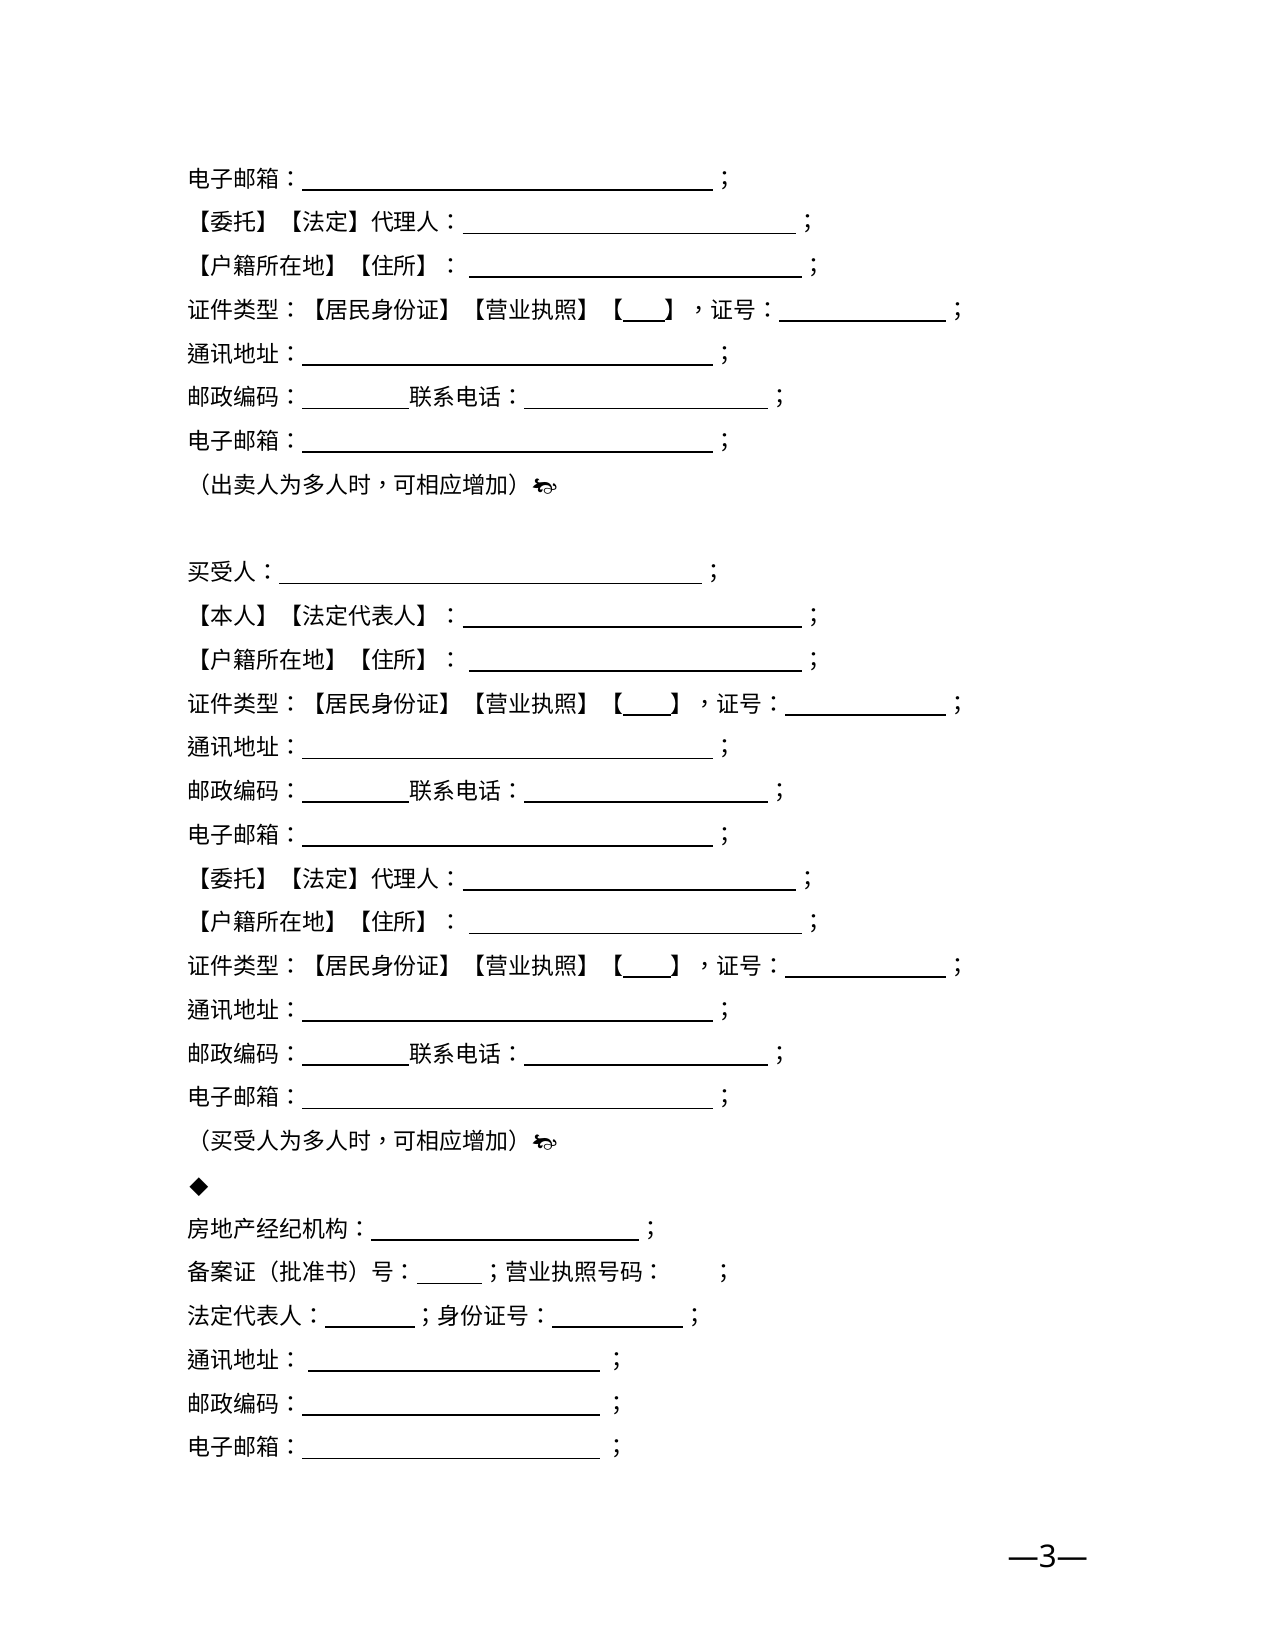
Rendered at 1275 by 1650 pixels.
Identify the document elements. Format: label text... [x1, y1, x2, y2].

text 证件类型：【居民身份证】【营业执照】【 】，证号： ； [187, 937, 1087, 981]
text 通讯地址： ； [187, 325, 1087, 369]
text 【委托】【法定】代理人： ； [187, 194, 1087, 237]
text 【委托】【法定】代理人： ； [187, 850, 1087, 894]
text 通讯地址： ； [187, 981, 1087, 1025]
text 通讯地址： ； [187, 719, 1087, 762]
text 邮政编码： ； [187, 1375, 1087, 1419]
text 备案证（批准书）号： ；营业执照号码： ； [187, 1244, 1087, 1287]
text （出卖人为多人时，可相应增加） [187, 456, 1087, 500]
text 房地产经纪机构： ； [187, 1200, 1087, 1244]
text 邮政编码： 联系电话： ； [187, 1025, 1087, 1069]
text 【户籍所在地】【住所】： ； [187, 237, 1087, 281]
text 电子邮箱： ； [187, 412, 1087, 456]
text 证件类型：【居民身份证】【营业执照】【 】，证号： ； [187, 281, 1087, 325]
text 邮政编码： 联系电话： ； [187, 369, 1087, 412]
text 【户籍所在地】【住所】： ； [187, 894, 1087, 937]
text 【本人】【法定代表人】： ； [187, 587, 1087, 631]
text 买受人： ； [187, 544, 1087, 587]
text 法定代表人： ；身份证号： ； [187, 1287, 1087, 1331]
text 电子邮箱： ； [187, 1069, 1087, 1112]
text 电子邮箱： ； [187, 1419, 1087, 1462]
text 通讯地址： ； [187, 1331, 1087, 1375]
text 电子邮箱： ； [187, 150, 1087, 194]
text 【户籍所在地】【住所】： ； [187, 631, 1087, 675]
text 邮政编码： 联系电话： ； [187, 762, 1087, 806]
text 电子邮箱： ； [187, 806, 1087, 850]
text 证件类型：【居民身份证】【营业执照】【 】，证号： ； [187, 675, 1087, 719]
text （买受人为多人时，可相应增加） [187, 1112, 1087, 1156]
